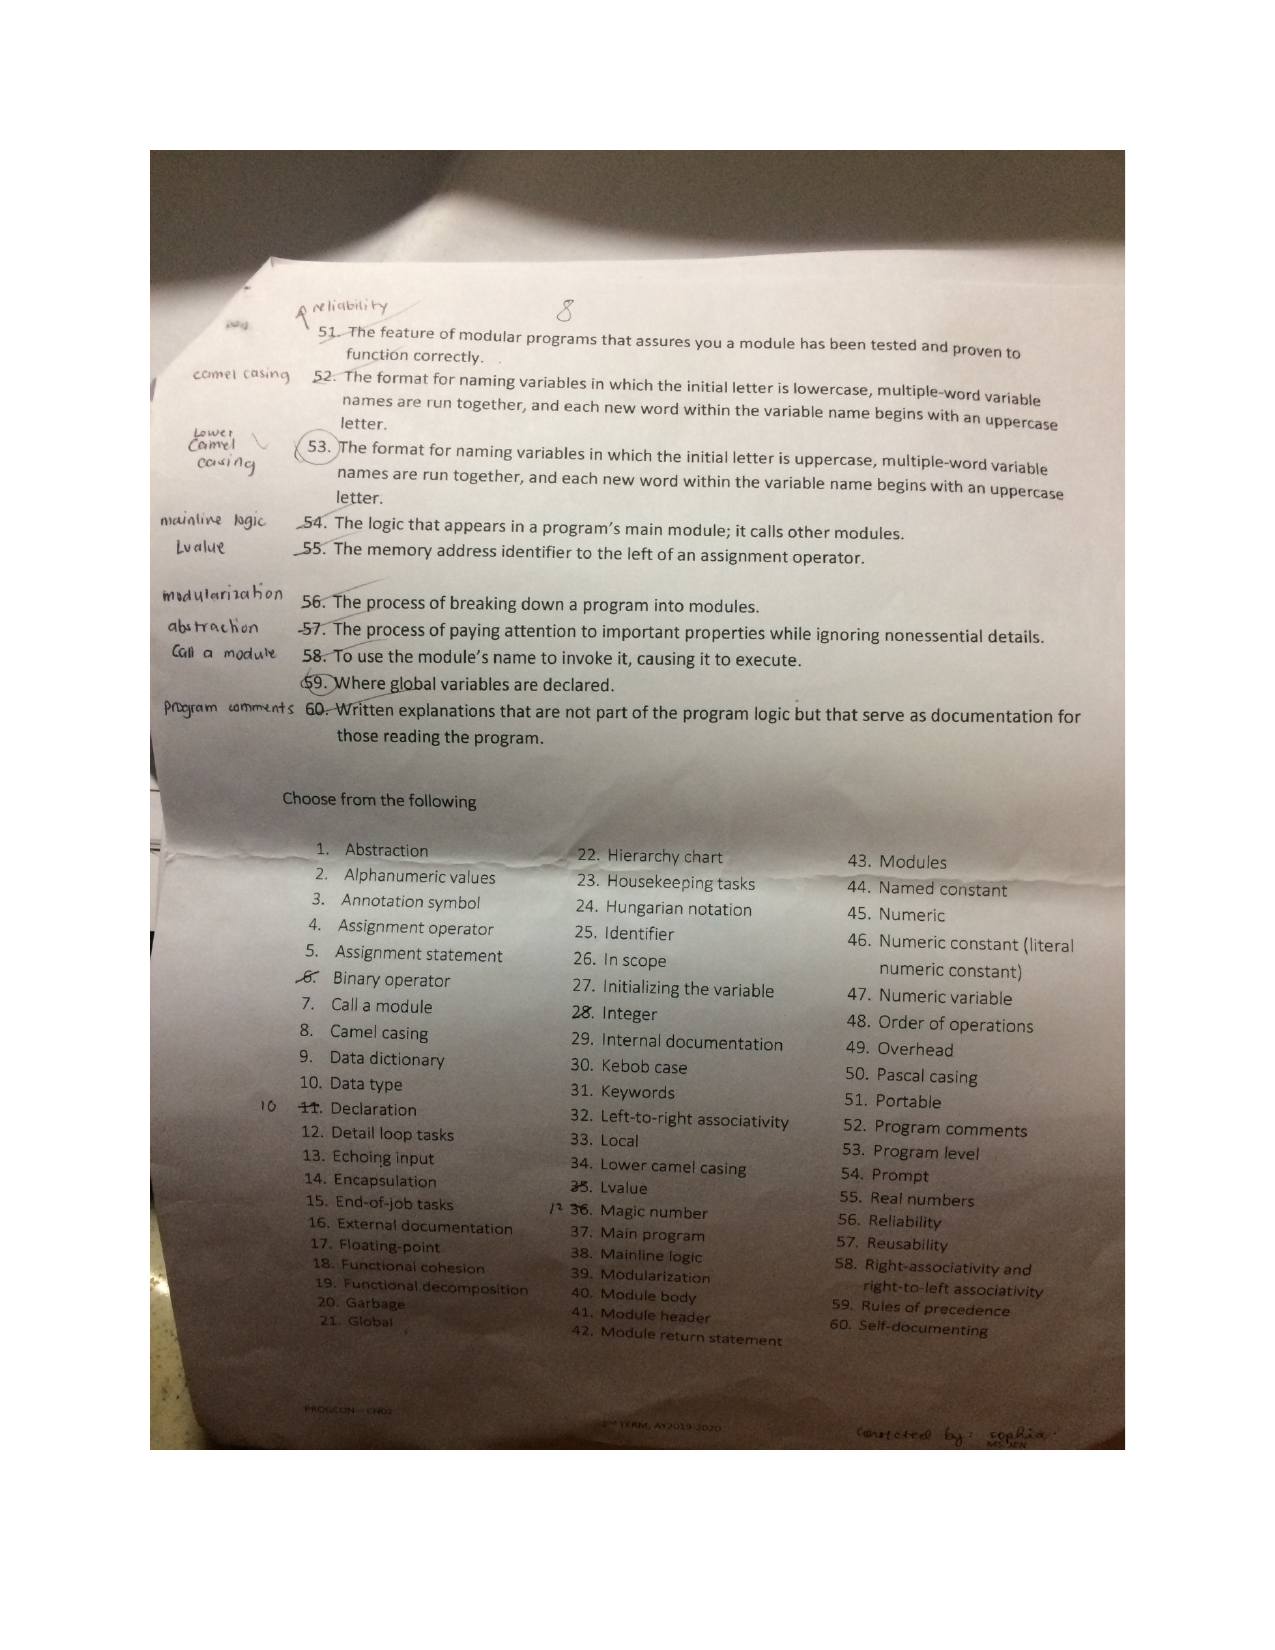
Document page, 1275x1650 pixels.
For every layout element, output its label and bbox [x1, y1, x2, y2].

picture [150, 150, 1125, 1450]
